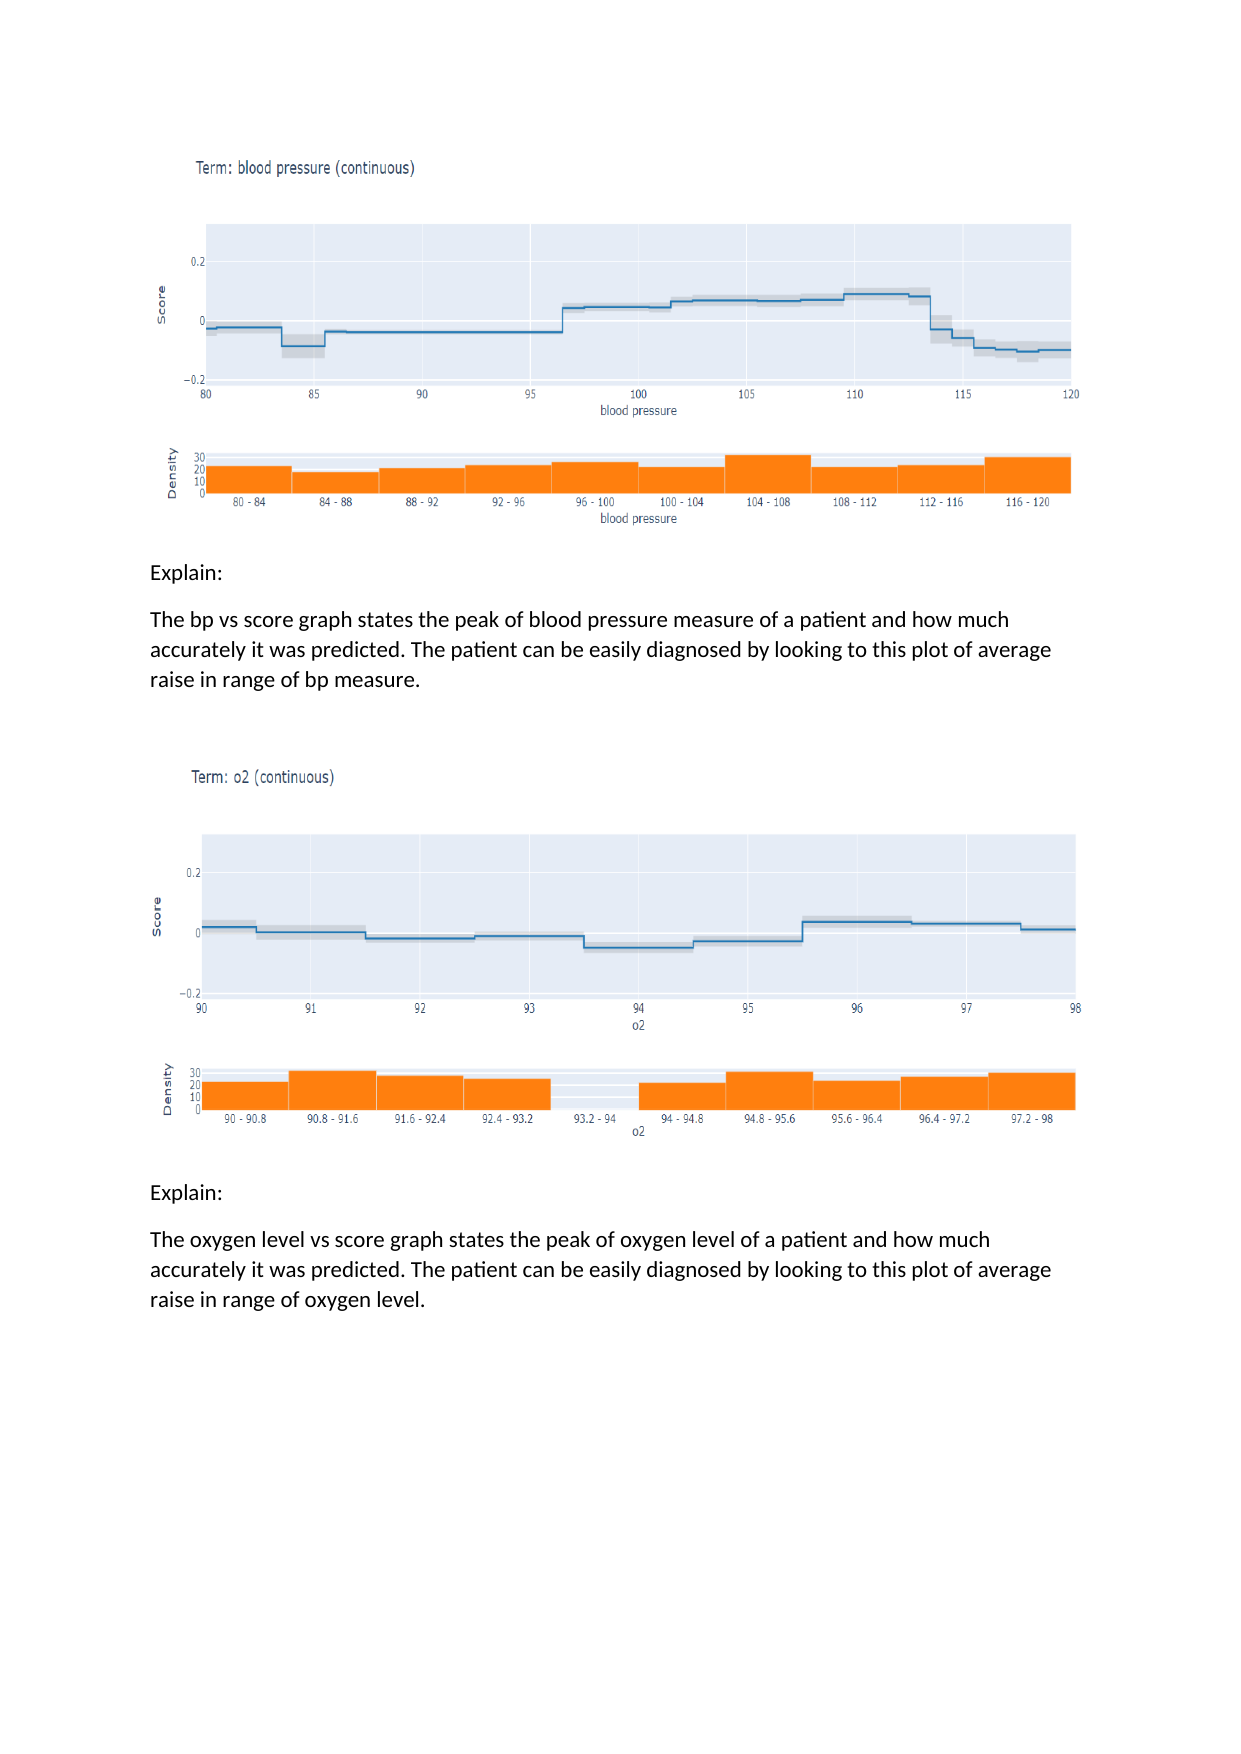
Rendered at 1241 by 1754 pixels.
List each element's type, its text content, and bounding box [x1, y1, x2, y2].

picture [150, 759, 1091, 1160]
text Explain: [150, 558, 1090, 586]
text Explain: [150, 1178, 1090, 1206]
text The oxygen level vs score graph states the peak of oxygen level of a patient and how much accurately it was predicted. The patient can be easily diagnosed by looking to this plot of average raise in range of oxygen level. [150, 1225, 1090, 1313]
text The bp vs score graph states the peak of blood pressure measure of a patient and how much accurately it was predicted. The patient can be easily diagnosed by looking to this plot of average raise in range of bp measure. [150, 605, 1090, 694]
picture [150, 150, 1091, 540]
